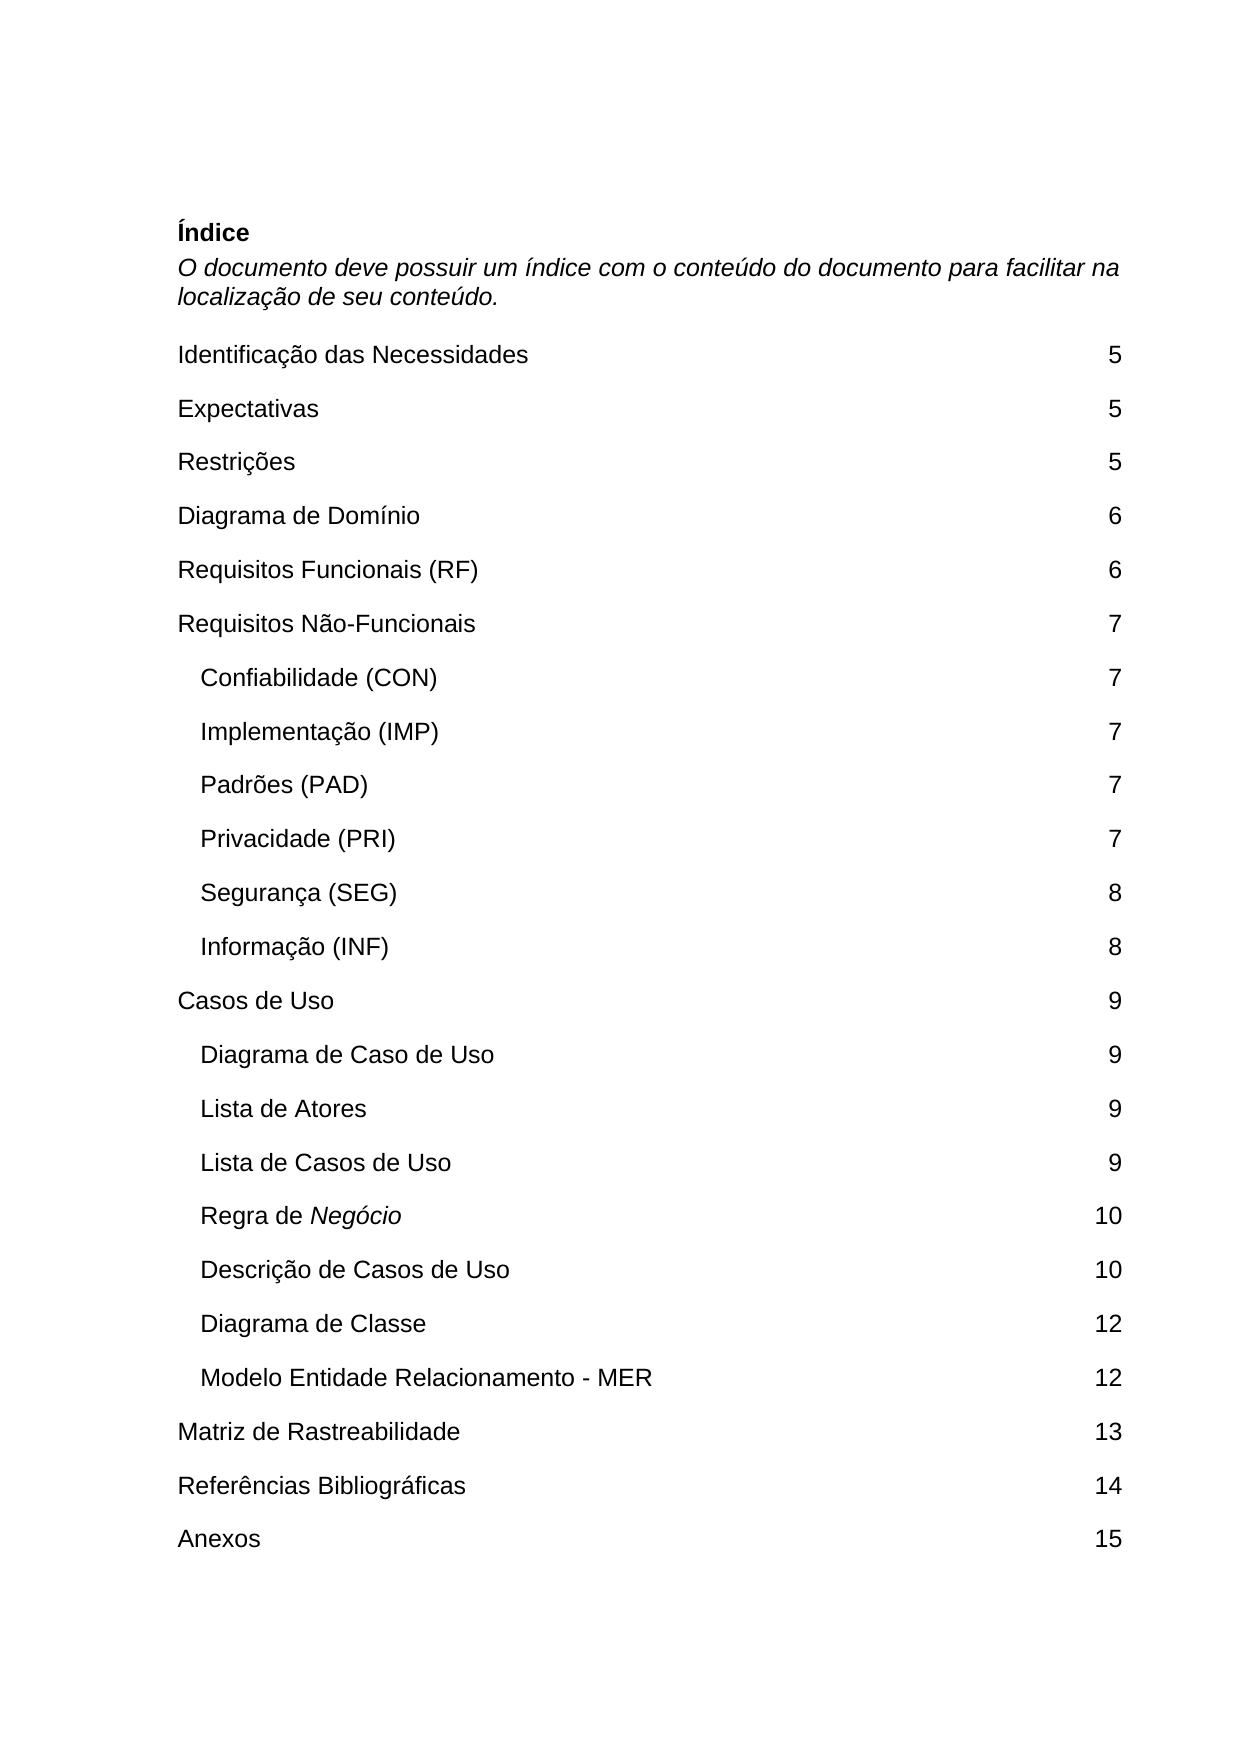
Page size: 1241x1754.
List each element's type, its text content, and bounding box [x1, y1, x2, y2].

text Identificação das Necessidades 5 [177, 340, 1122, 368]
text Segurança (SEG) 8 [200, 878, 1122, 907]
text Restrições 5 [177, 447, 1122, 476]
text Matriz de Rastreabilidade 13 [177, 1417, 1122, 1446]
text Diagrama de Classe 12 [200, 1309, 1122, 1338]
text O documento deve possuir um índice com o conteúdo do documento para facilitar na localização de seu conteúdo. [177, 253, 1122, 311]
text Lista de Casos de Uso 9 [200, 1147, 1122, 1176]
text Privacidade (PRI) 7 [200, 824, 1122, 853]
text Diagrama de Caso de Uso 9 [200, 1040, 1122, 1068]
text Regra de Negócio 10 [200, 1201, 1122, 1230]
text Implementação (IMP) 7 [200, 717, 1122, 745]
text Confiabilidade (CON) 7 [200, 663, 1122, 692]
text Expectativas 5 [177, 393, 1122, 422]
text Referências Bibliográficas 14 [177, 1471, 1122, 1499]
text Padrões (PAD) 7 [200, 771, 1122, 799]
text Lista de Atores 9 [200, 1094, 1122, 1122]
text Índice [177, 218, 1122, 247]
text Diagrama de Domínio 6 [177, 501, 1122, 530]
text Modelo Entidade Relacionamento - MER 12 [200, 1363, 1122, 1392]
text Casos de Uso 9 [177, 986, 1122, 1015]
text Requisitos Funcionais (RF) 6 [177, 555, 1122, 584]
text Descrição de Casos de Uso 10 [200, 1255, 1122, 1284]
text Informação (INF) 8 [200, 932, 1122, 961]
text Requisitos Não-Funcionais 7 [177, 609, 1122, 638]
text Anexos 15 [177, 1524, 1122, 1553]
